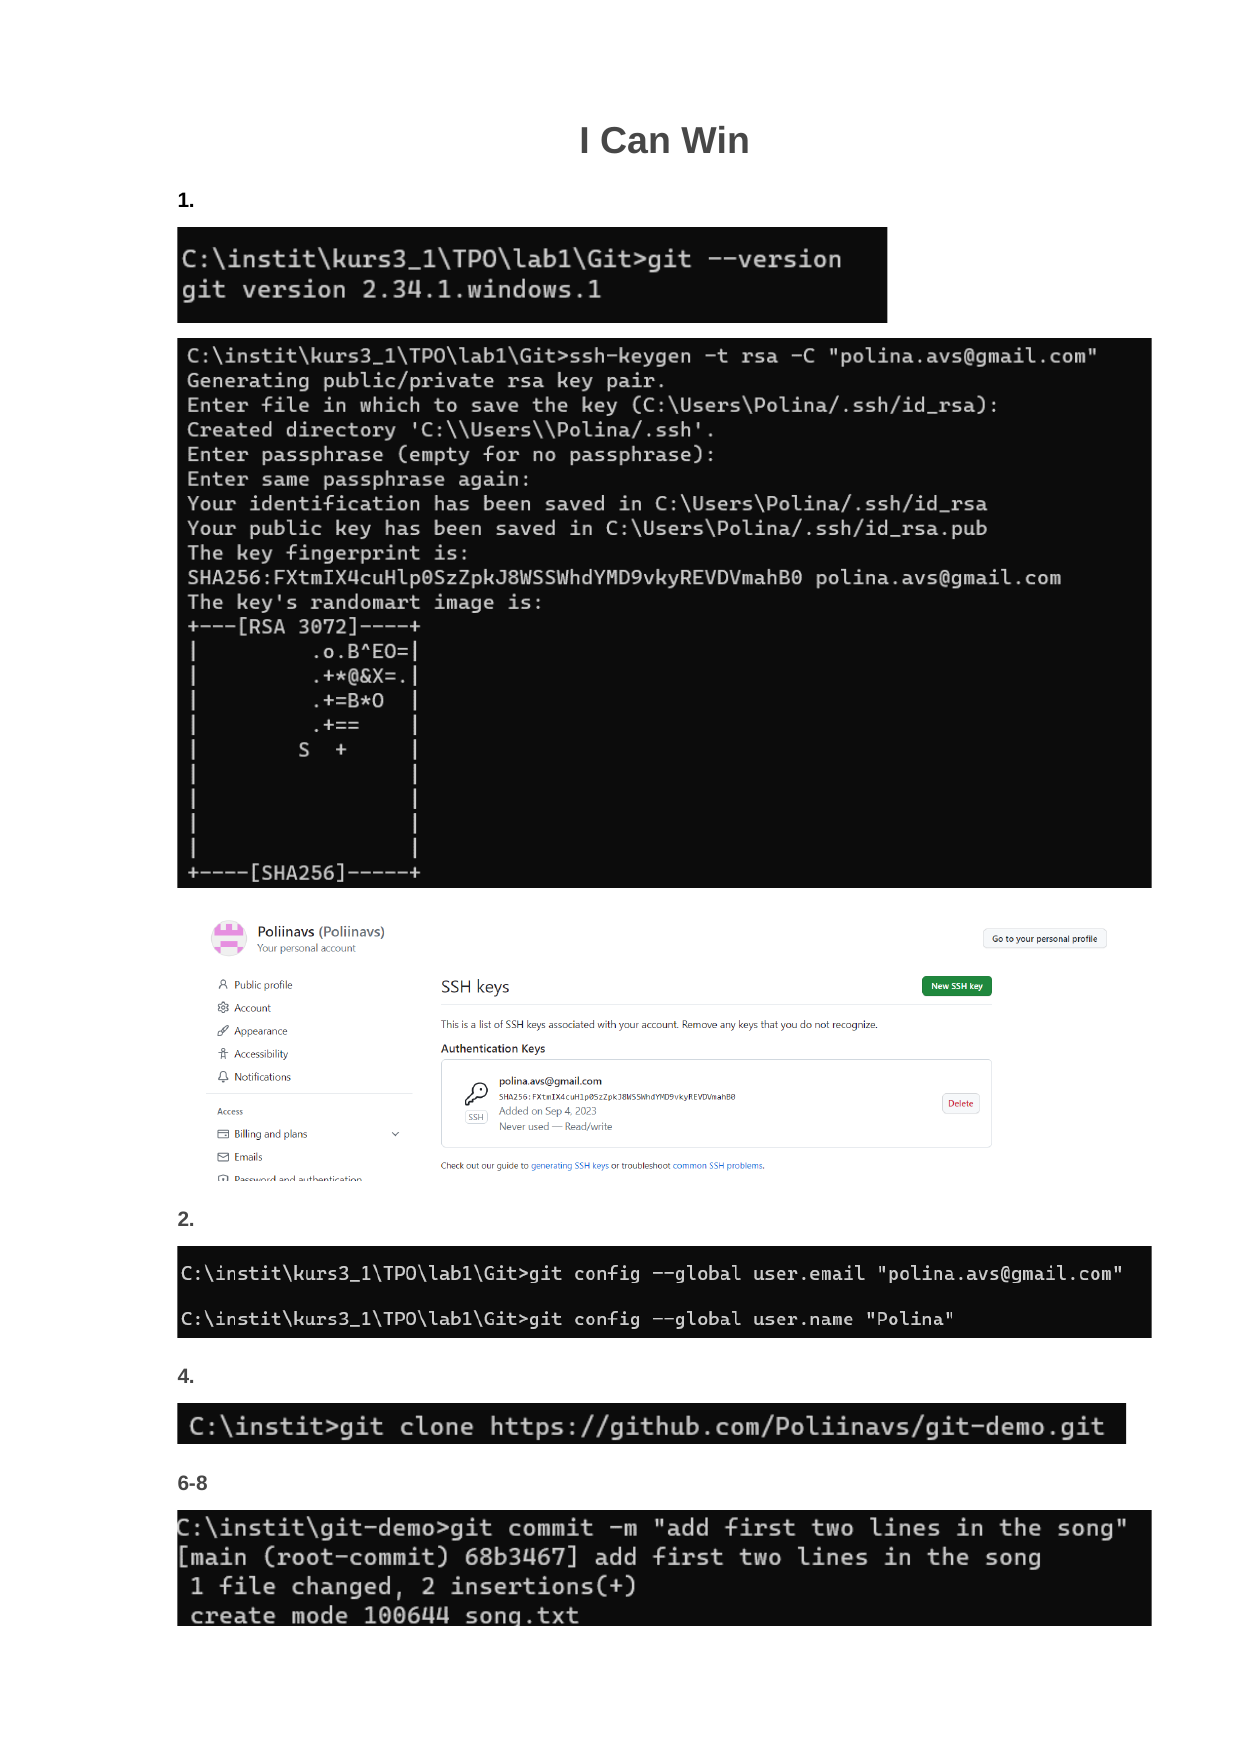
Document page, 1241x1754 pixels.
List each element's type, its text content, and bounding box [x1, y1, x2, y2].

picture [177, 338, 1152, 888]
text 6-8 [177, 1459, 1152, 1494]
picture [177, 227, 888, 323]
text 2. [177, 1196, 1152, 1231]
picture [177, 1403, 1127, 1444]
text 1. [177, 177, 1152, 212]
text 4. [177, 1353, 1152, 1388]
text I Can Win [177, 118, 1152, 161]
picture [177, 1246, 1152, 1338]
picture [177, 1510, 1152, 1626]
picture [177, 903, 1152, 1181]
